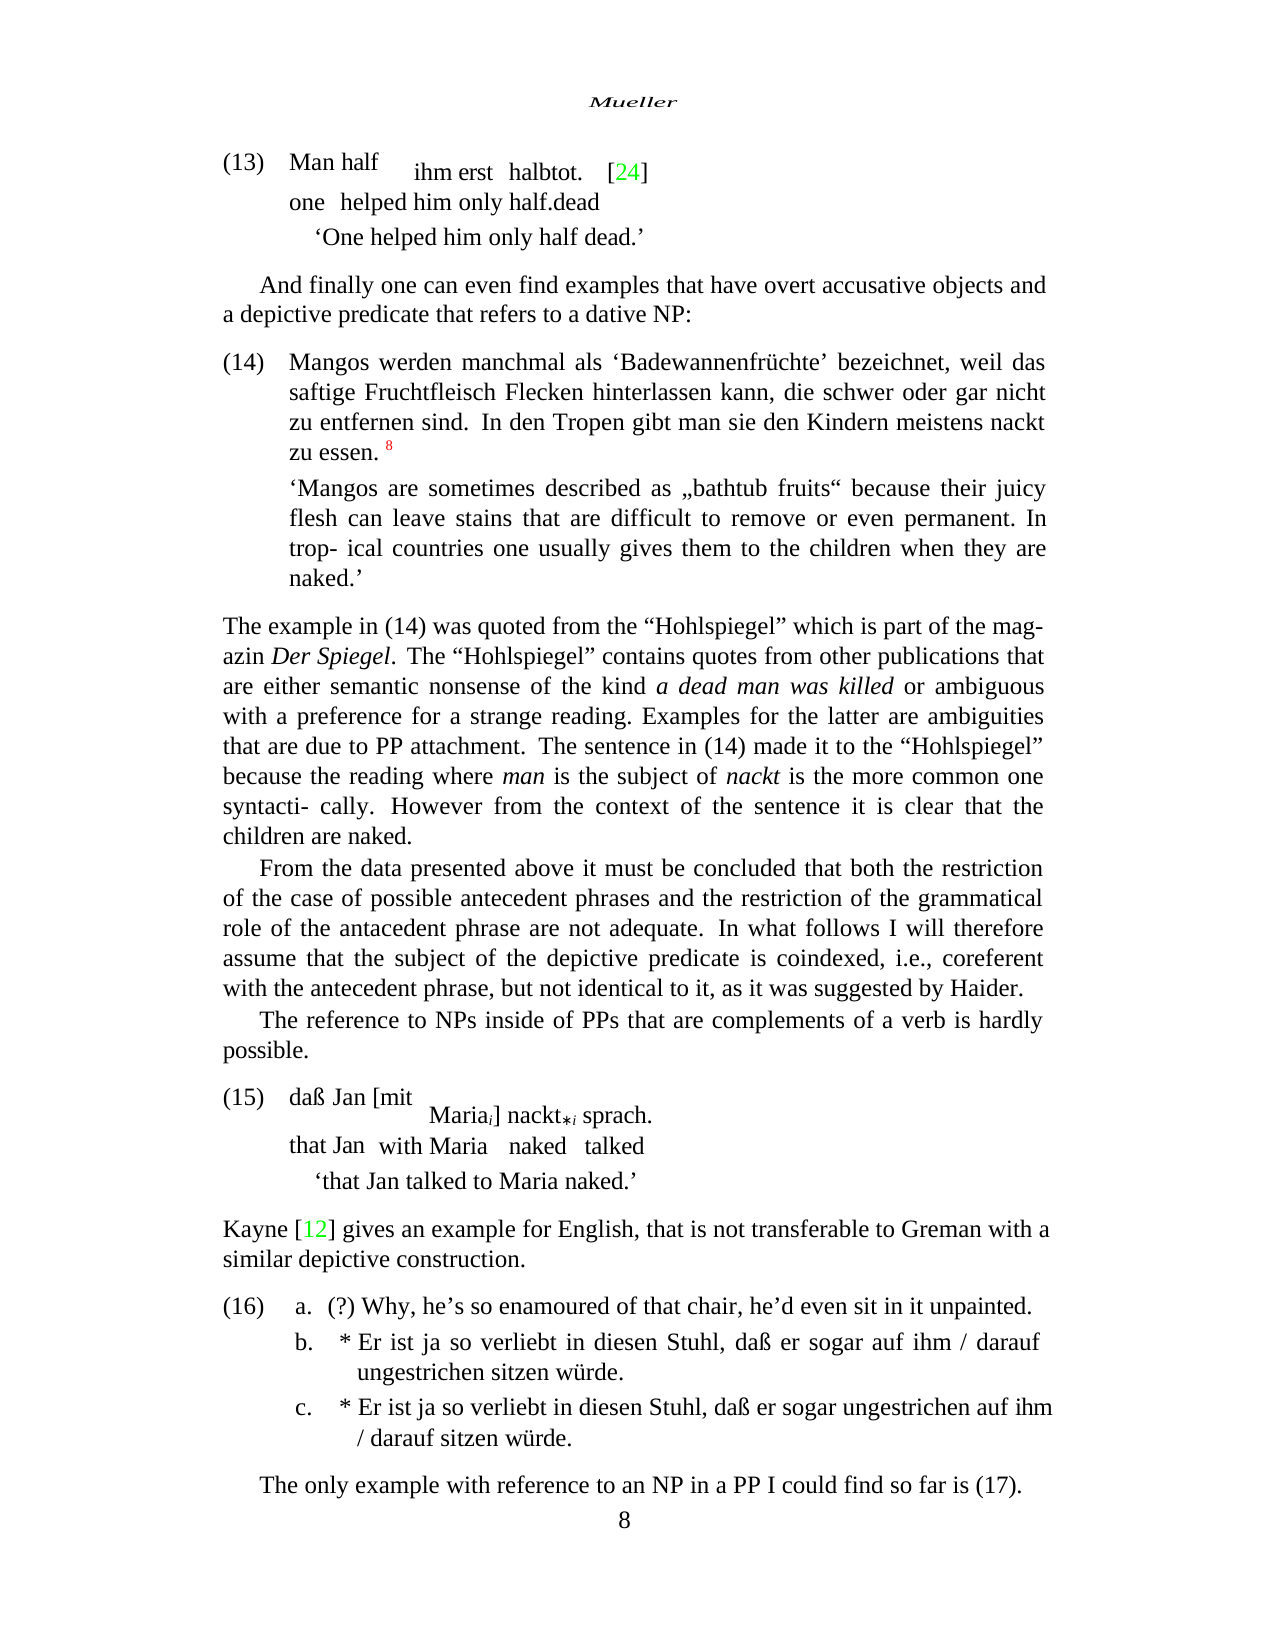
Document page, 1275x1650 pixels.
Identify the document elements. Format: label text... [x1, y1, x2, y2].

text that Jan [289, 1130, 366, 1159]
text The example in (14) was quoted from the “Hohlspiegel” which is part of the mag- azin Der Spiegel. The “Hohlspiegel” contains quotes from other publications that are either semantic nonsense of the kind a dead man was killed or ambiguous with a preference for a strange reading. Examples for the latter are ambiguities that are due to PP attachment. The sentence in (14) made it to the “Hohlspiegel” because the reading where man is the subject of nackt is the more common one syntacti- cally. However from the context of the sentence it is clear that the children are naked. [223, 611, 1044, 850]
text with Maria [378, 1131, 488, 1160]
list daß Jan [mit [223, 1082, 413, 1111]
text ‘Mangos are sometimes described as „bathtub fruits“ because their juicy flesh can leave stains that are difficult to remove or even permanent. In trop- ical countries one usually gives them to the children when they are naked.’ [289, 473, 1047, 592]
text ‘that Jan talked to Maria naked.’ [314, 1166, 1096, 1195]
list a. (?) Why, he’s so enamoured of that chair, he’d even sit in it unpainted. [223, 1291, 1096, 1320]
text one helped him only half.dead [289, 187, 1096, 216]
text The reference to NPs inside of PPs that are complements of a verb is hardly possible. [223, 1005, 1044, 1064]
text ihm erst [413, 157, 494, 185]
text From the data presented above it must be concluded that both the restriction of the case of possible antecedent phrases and the restriction of the grammatical role of the antacedent phrase are not adequate. In what follows I will therefore assume that the subject of the depictive predicate is coindexed, i.e., coreferent with the antecedent phrase, but not identical to it, as it was suggested by Haider. [223, 853, 1044, 1002]
text And finally one can even find examples that have overt accusative objects and a depictive predicate that refers to a dative NP: [223, 270, 1047, 328]
list * Er ist ja so verliebt in diesen Stuhl, daß er sogar ungestrichen auf ihm [295, 1392, 1096, 1421]
list * Er ist ja so verliebt in diesen Stuhl, daß er sogar auf ihm / darauf ungestrichen sitzen würde. [294, 1327, 1043, 1386]
text / darauf sitzen würde. [357, 1423, 1096, 1451]
text halbtot. [509, 157, 584, 185]
text ‘One helped him only half dead.’ [314, 222, 1096, 251]
text The only example with reference to an NP in a PP I could find so far is (17). [259, 1470, 1096, 1499]
list Mangos werden manchmal als ‘Badewannenfrüchte’ bezeichnet, weil das saftige Fruchtfleisch Flecken hinterlassen kann, die schwer oder gar nicht zu entfernen sind. In den Tropen gibt man sie den Kindern meistens nackt zu essen. 8 [223, 347, 1046, 466]
text naked [509, 1131, 568, 1160]
text talked [584, 1131, 1096, 1160]
text Mariai] nackt∗i sprach. [429, 1100, 1096, 1129]
text Kayne [12] gives an example for English, that is not transferable to Greman with a similar depictive construction. [223, 1214, 1096, 1272]
text [24] [607, 157, 1096, 185]
list Man half [223, 147, 380, 176]
